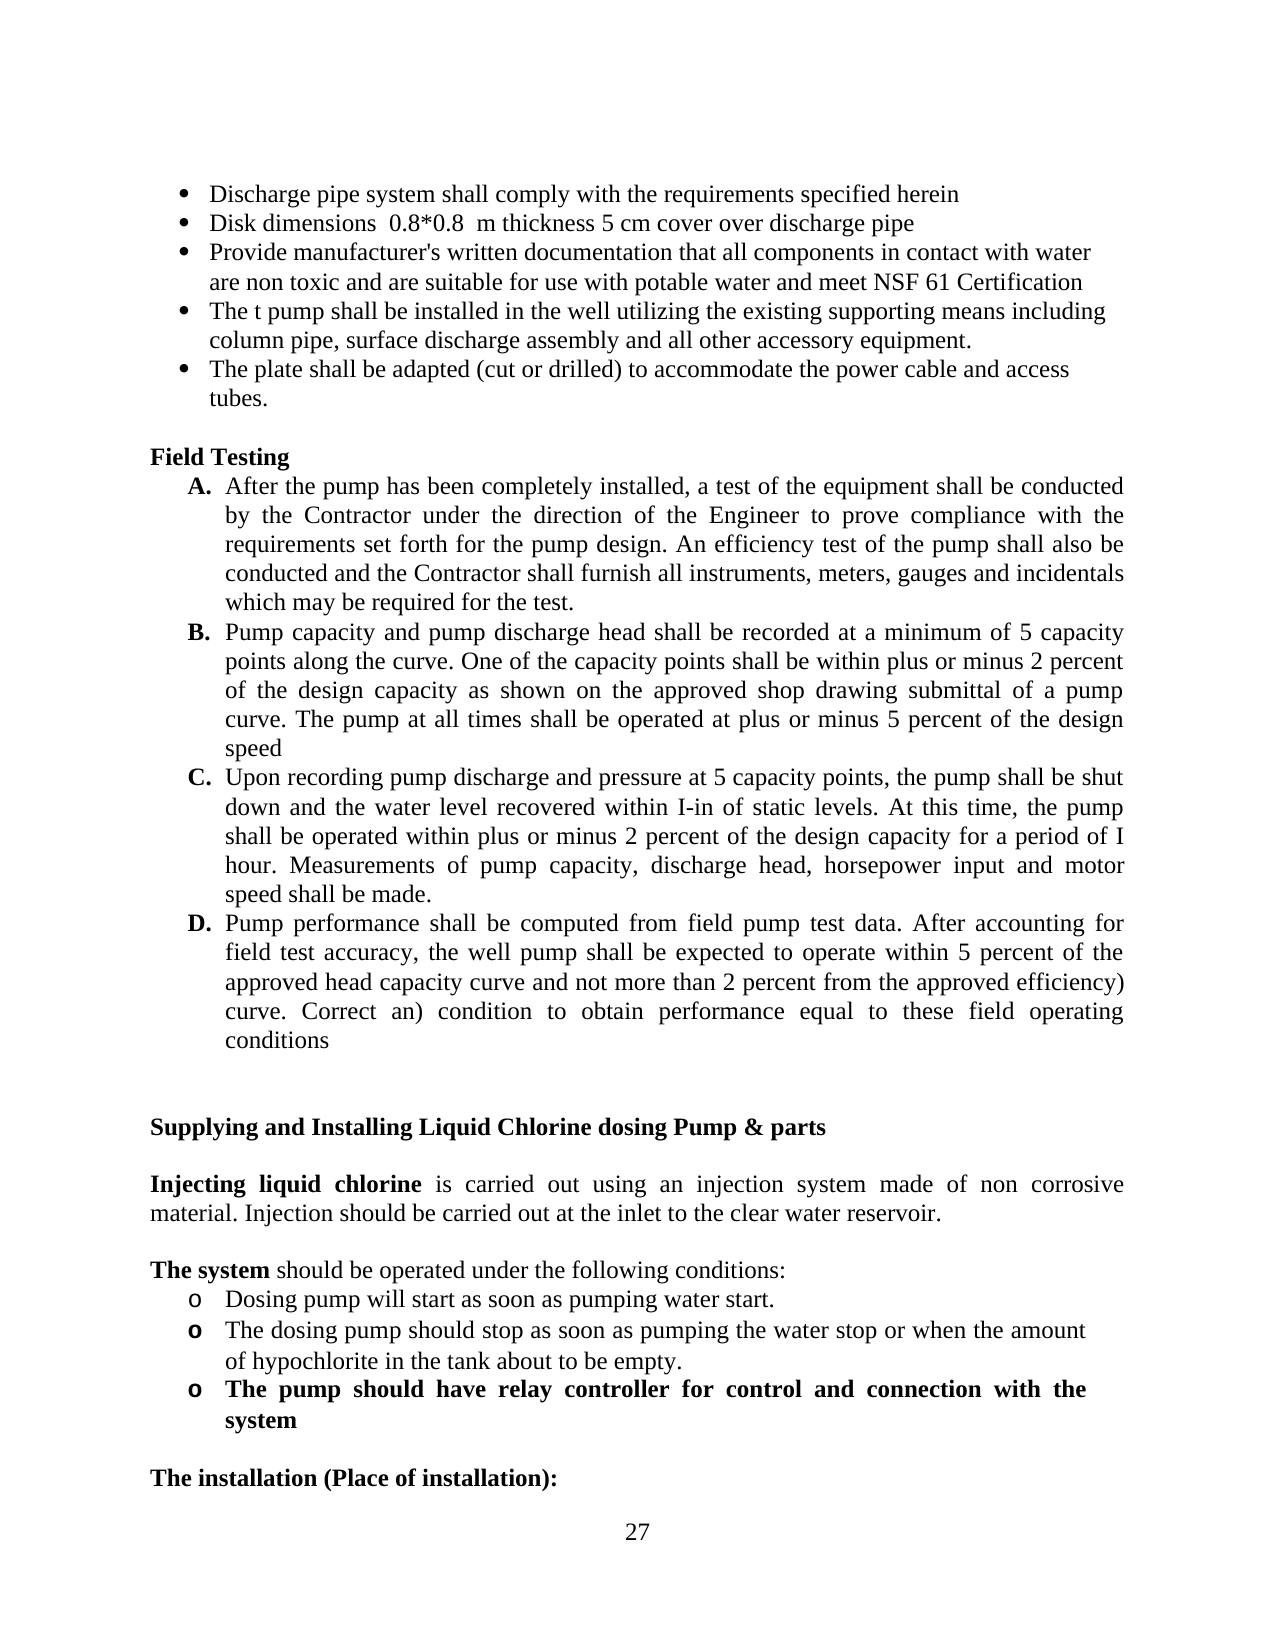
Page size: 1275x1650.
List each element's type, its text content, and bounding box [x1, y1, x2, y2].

list The pump should have relay controller for control and connection with the system [187, 1374, 1087, 1434]
list Pump performance shall be computed from field pump test data. After accounting for field test accuracy, the well pump shall be expected to operate within 5 percent of the approved head capacity curve and not more than 2 percent from the approved efficiency) curve. Correct an) condition to obtain performance equal to these field operating conditions [187, 908, 1125, 1054]
text Field Testing [150, 442, 1125, 471]
list The dosing pump should stop as soon as pumping the water stop or when the amount of hypochlorite in the tank about to be empty. [187, 1315, 1087, 1374]
list After the pump has been completely installed, a test of the equipment shall be conducted by the Contractor under the direction of the Engineer to prove compliance with the requirements set forth for the pump design. An efficiency test of the pump shall also be conducted and the Contractor shall furnish all instruments, meters, gauges and incidentals which may be required for the test. [187, 471, 1125, 617]
text Injecting liquid chlorine is carried out using an injection system made of non corrosive material. Injection should be carried out at the inlet to the clear water reservoir. [150, 1169, 1125, 1227]
list Pump capacity and pump discharge head shall be recorded at a minimum of 5 capacity points along the curve. One of the capacity points shall be within plus or minus 2 percent of the design capacity as shown on the approved shop drawing submittal of a pump curve. The pump at all times shall be operated at plus or minus 5 percent of the design speed [187, 617, 1125, 762]
list Disk dimensions 0.8*0.8 m thickness 5 cm cover over discharge pipe [179, 208, 1125, 237]
list Upon recording pump discharge and pressure at 5 capacity points, the pump shall be shut down and the water level recovered within I-in of static levels. At this time, the pump shall be operated within plus or minus 2 percent of the design capacity for a period of I hour. Measurements of pump capacity, discharge head, horsepower input and motor speed shall be made. [187, 762, 1125, 908]
list Dosing pump will start as soon as pumping water start. [187, 1284, 1050, 1315]
list The plate shall be adapted (cut or drilled) to accommodate the power cable and access tubes. [179, 354, 1125, 412]
text Supplying and Installing Liquid Chlorine dosing Pump & parts [150, 1112, 1125, 1140]
text The installation (Place of installation): [150, 1463, 1125, 1492]
text The system should be operated under the following conditions: [150, 1255, 1125, 1284]
list The t pump shall be installed in the well utilizing the existing supporting means including column pipe, surface discharge assembly and all other accessory equipment. [179, 296, 1125, 354]
list Provide manufacturer's written documentation that all components in contact with water are non toxic and are suitable for use with potable water and meet NSF 61 Certification [179, 237, 1125, 296]
list Discharge pipe system shall comply with the requirements specified herein [179, 179, 1125, 208]
